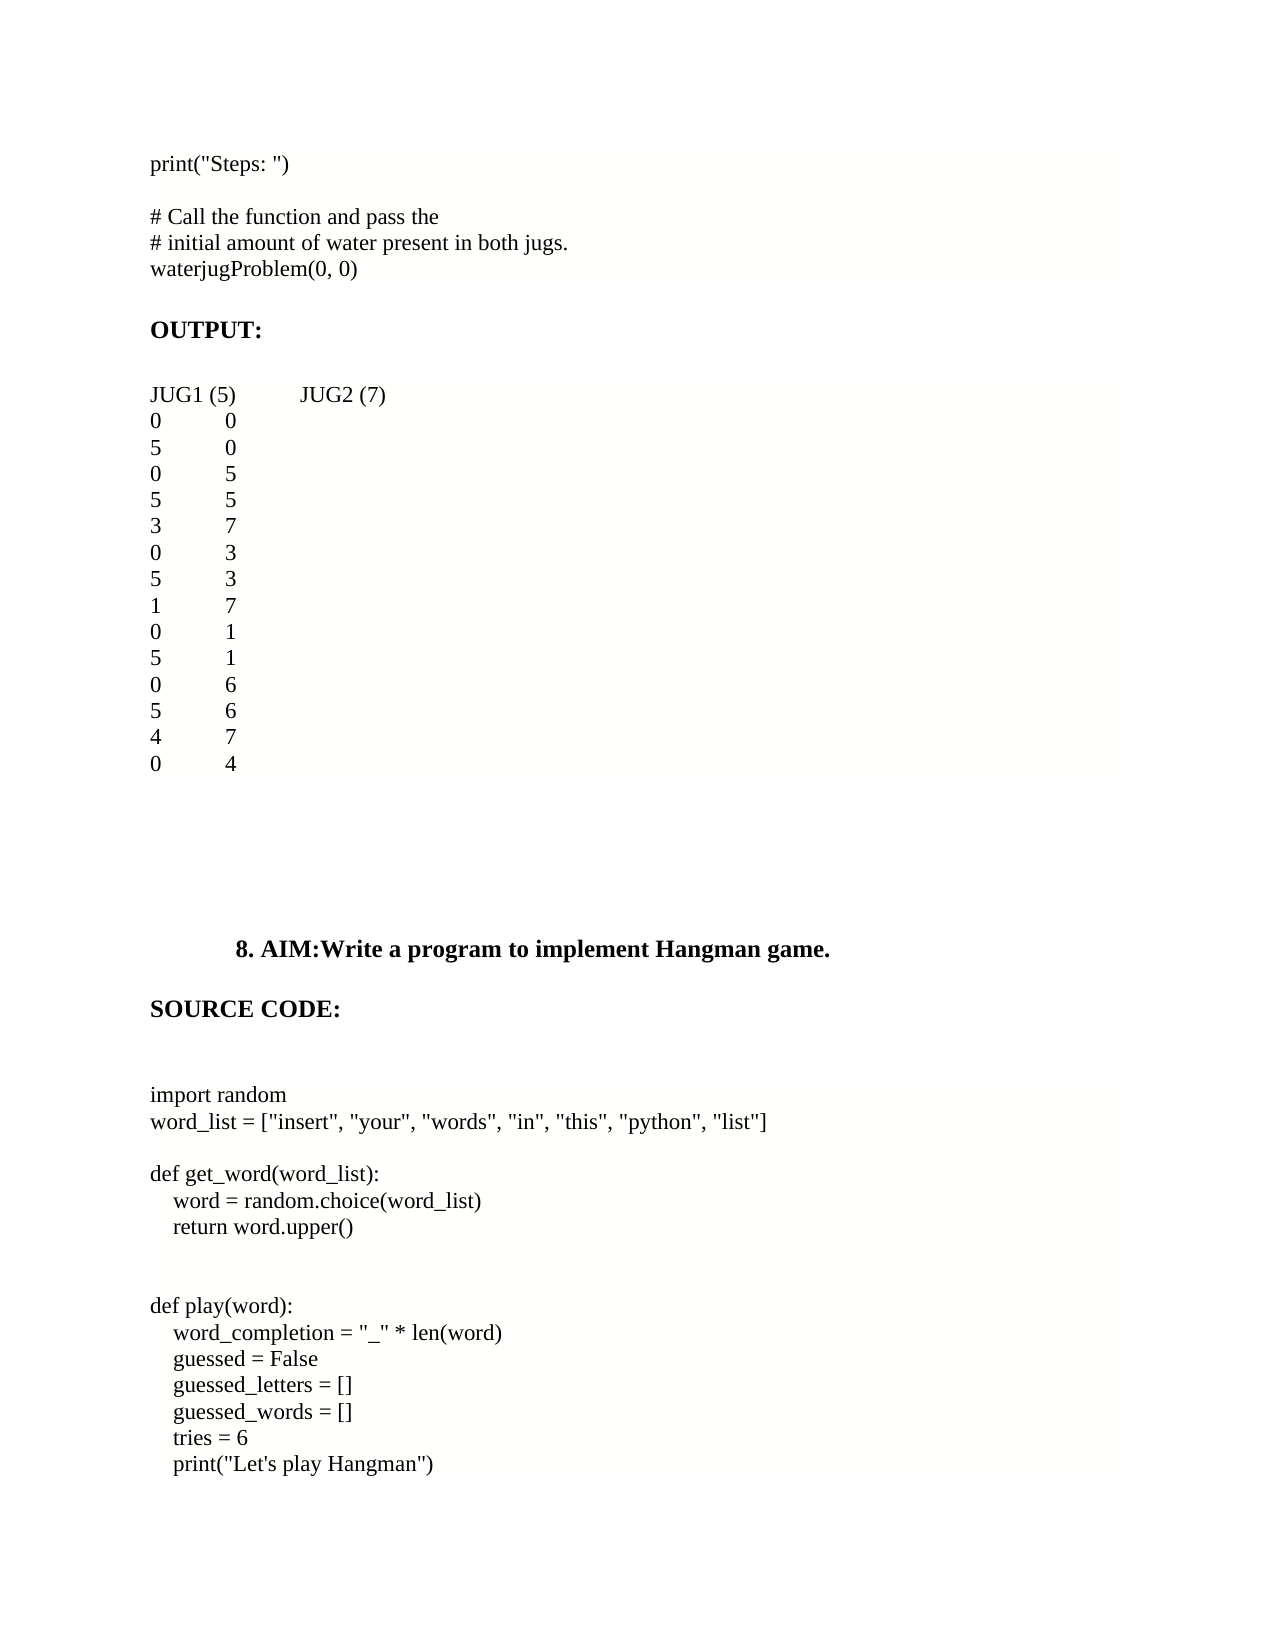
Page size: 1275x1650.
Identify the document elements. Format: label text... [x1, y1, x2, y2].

text guessed_words = [] [150, 1398, 1125, 1424]
text return word.upper() [150, 1213, 1125, 1239]
text 8. AIM:Write a program to implement Hangman game. [235, 934, 1125, 963]
text 0 3 [150, 539, 1125, 565]
text tries = 6 [150, 1424, 1125, 1450]
text 0 0 [150, 407, 1125, 433]
text guessed_letters = [] [150, 1371, 1125, 1398]
text word = random.choice(word_list) [150, 1187, 1125, 1213]
text 4 7 [150, 723, 1125, 750]
text word_list = ["insert", "your", "words", "in", "this", "python", "list"] [150, 1108, 1125, 1134]
text word_completion = "_" * len(word) [150, 1319, 1125, 1345]
text 5 1 [150, 644, 1125, 671]
text 3 7 [150, 513, 1125, 539]
text def get_word(word_list): [150, 1161, 1125, 1187]
text 0 5 [150, 460, 1125, 486]
text JUG1 (5) JUG2 (7) [150, 381, 1125, 407]
text 1 7 [150, 592, 1125, 618]
text print("Let's play Hangman") [150, 1450, 1125, 1477]
text # Call the function and pass the [150, 203, 1125, 229]
text 0 4 [150, 750, 1125, 776]
text import random [150, 1081, 1125, 1108]
text print("Steps: ") [150, 150, 1125, 176]
text 5 5 [150, 486, 1125, 513]
text OUTPUT: [150, 315, 1125, 343]
text def play(word): [150, 1292, 1125, 1319]
text 5 3 [150, 565, 1125, 592]
text SOURCE CODE: [150, 994, 1125, 1023]
text guessed = False [150, 1345, 1125, 1371]
text 5 0 [150, 433, 1125, 460]
text 5 6 [150, 697, 1125, 723]
text waterjugProblem(0, 0) [150, 255, 1125, 282]
text # initial amount of water present in both jugs. [150, 229, 1125, 255]
text 0 6 [150, 671, 1125, 697]
text 0 1 [150, 618, 1125, 644]
